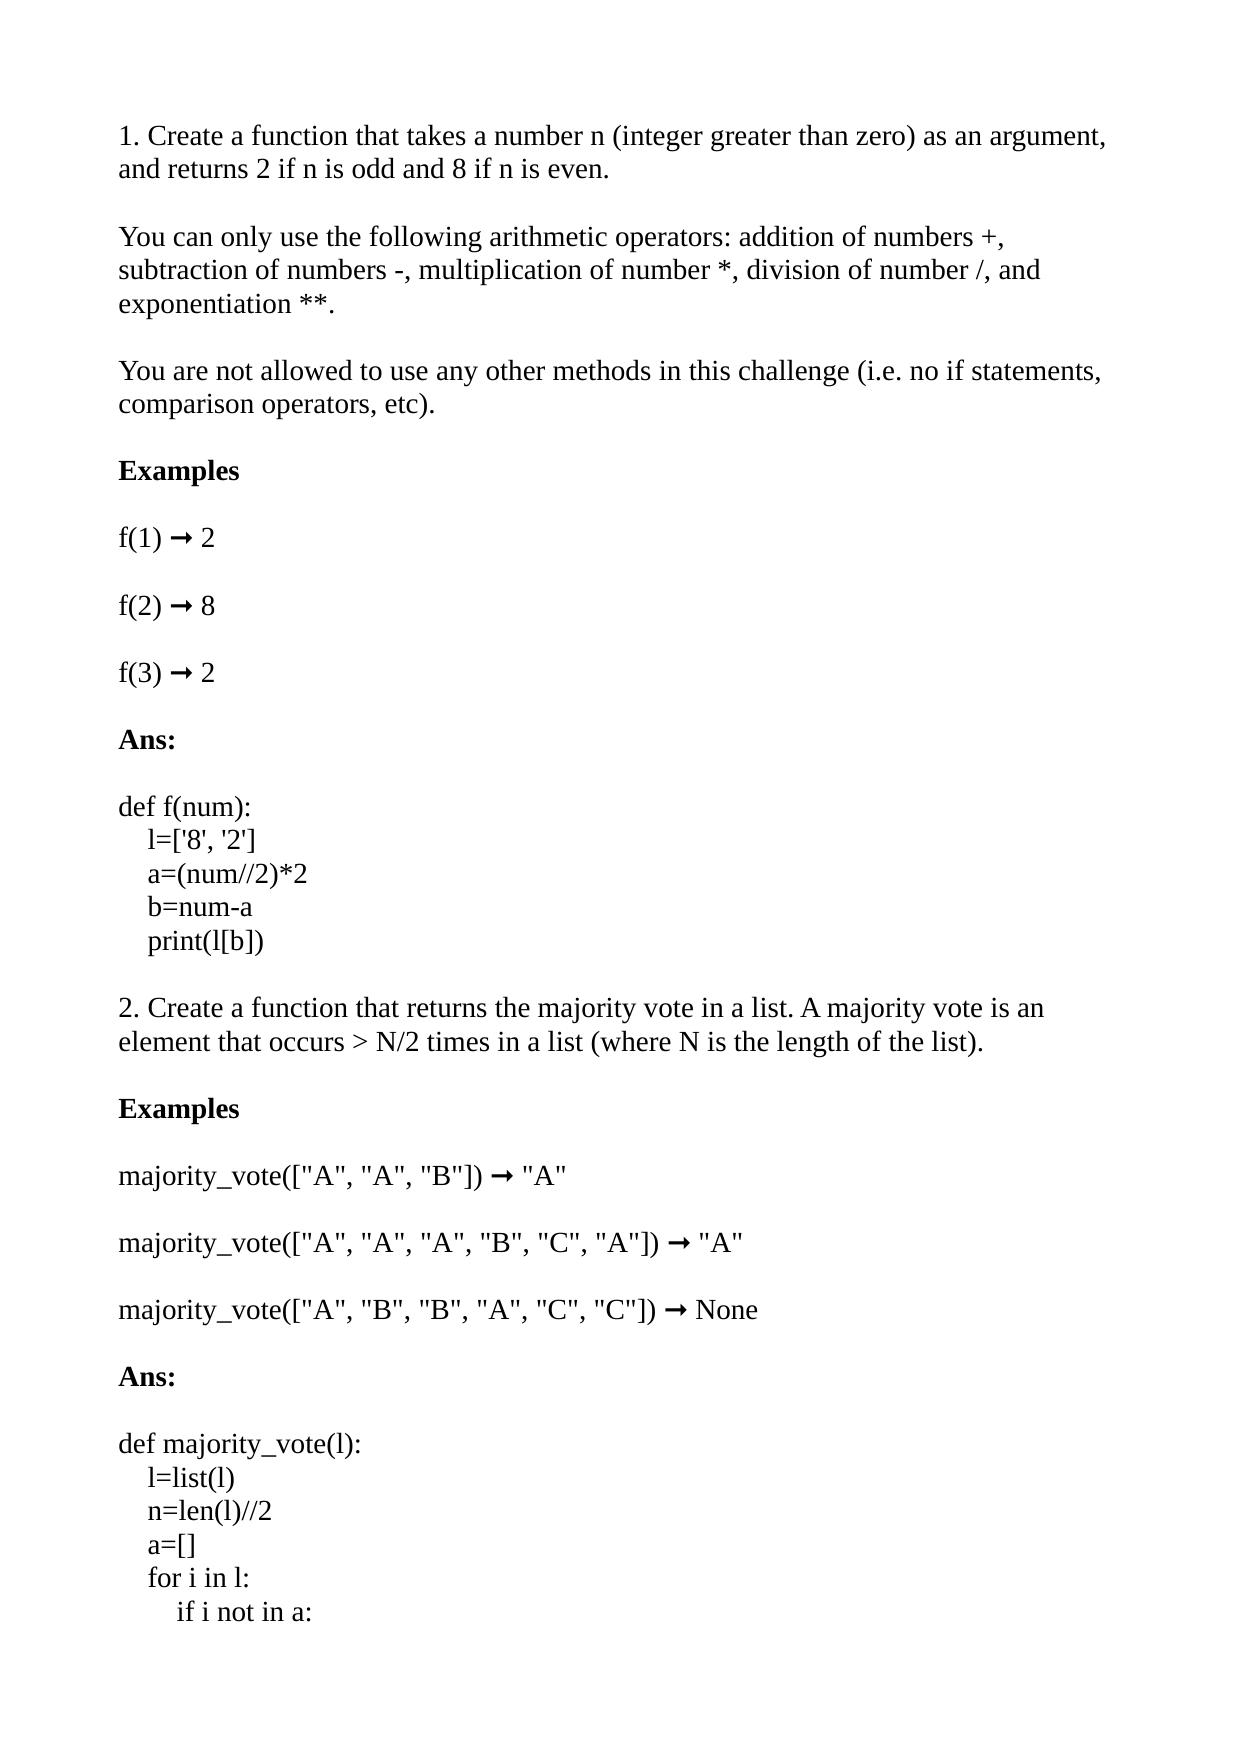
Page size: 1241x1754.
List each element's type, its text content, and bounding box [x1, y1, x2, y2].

text f(1) ➞ 2 [118, 521, 1122, 554]
text You are not allowed to use any other methods in this challenge (i.e. no if statements, comparison operators, etc). [118, 353, 1122, 420]
text majority_vote(["A", "B", "B", "A", "C", "C"]) ➞ None [118, 1292, 1122, 1326]
text a=(num//2)*2 [118, 856, 1122, 889]
text Ans: [118, 722, 1122, 755]
text def majority_vote(l): [118, 1426, 1122, 1460]
text majority_vote(["A", "A", "A", "B", "C", "A"]) ➞ "A" [118, 1225, 1122, 1258]
text Examples [118, 1091, 1122, 1124]
text n=len(l)//2 [118, 1493, 1122, 1527]
text Ans: [118, 1359, 1122, 1393]
text Examples [118, 453, 1122, 487]
text f(2) ➞ 8 [118, 588, 1122, 621]
text 2. Create a function that returns the majority vote in a list. A majority vote is an element that occurs > N/2 times in a list (where N is the length of the list). [118, 990, 1122, 1057]
text if i not in a: [118, 1594, 1122, 1627]
text 1. Create a function that takes a number n (integer greater than zero) as an argument, and returns 2 if n is odd and 8 if n is even. [118, 118, 1122, 185]
text l=list(l) [118, 1460, 1122, 1493]
text def f(num): [118, 789, 1122, 822]
text l=['8', '2'] [118, 822, 1122, 856]
text You can only use the following arithmetic operators: addition of numbers +, subtraction of numbers -, multiplication of number *, division of number /, and exponentiation **. [118, 219, 1122, 319]
text majority_vote(["A", "A", "B"]) ➞ "A" [118, 1158, 1122, 1191]
text print(l[b]) [118, 923, 1122, 957]
text b=num-a [118, 889, 1122, 923]
text a=[] [118, 1527, 1122, 1560]
text f(3) ➞ 2 [118, 655, 1122, 688]
text for i in l: [118, 1560, 1122, 1594]
